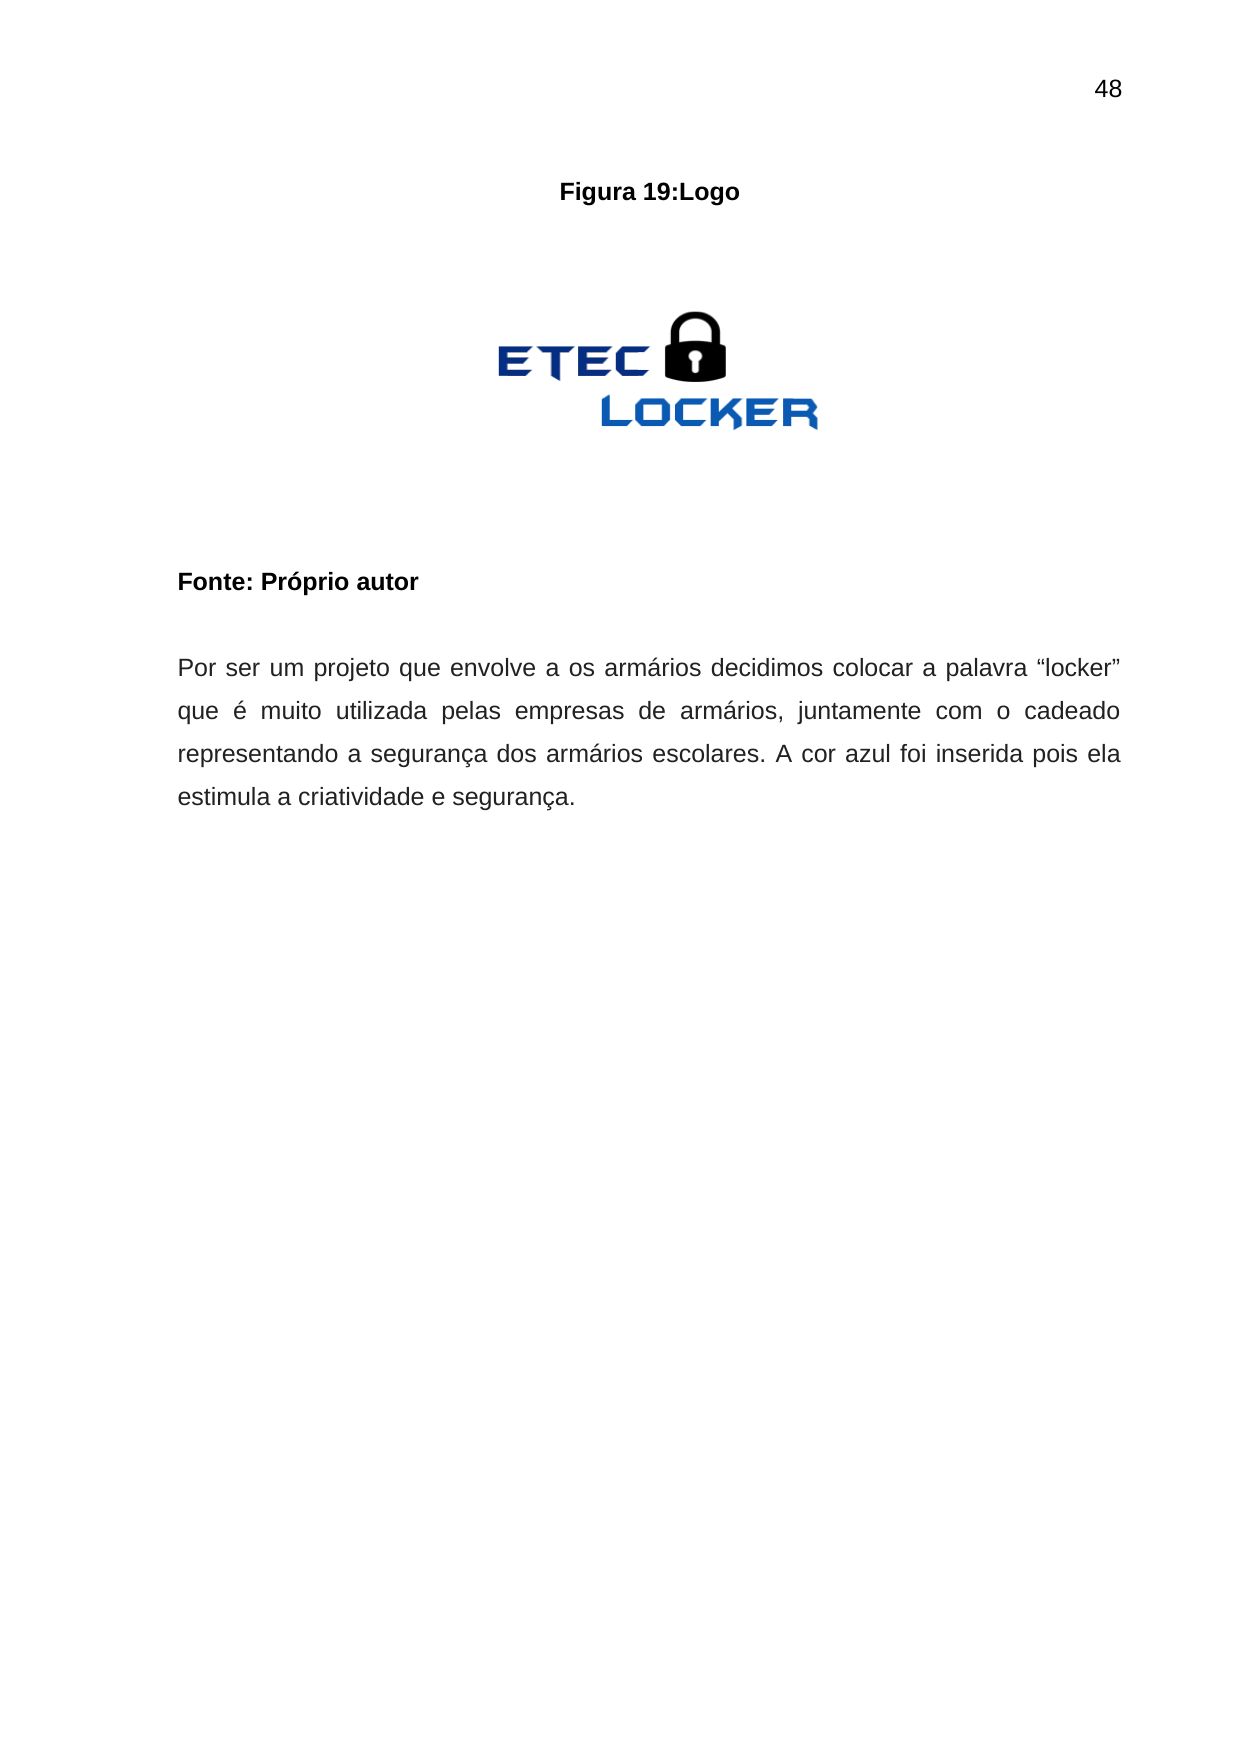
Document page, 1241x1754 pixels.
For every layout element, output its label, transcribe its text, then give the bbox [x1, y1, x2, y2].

text Fonte: Próprio autor [177, 567, 1122, 595]
picture [418, 206, 881, 553]
text Por ser um projeto que envolve a os armários decidimos colocar a palavra “locker” que é muito utilizada pelas empresas de armários, juntamente com o cadeado representando a segurança dos armários escolares. A cor azul foi inserida pois ela estimula a criatividade e segurança. [177, 653, 1122, 811]
